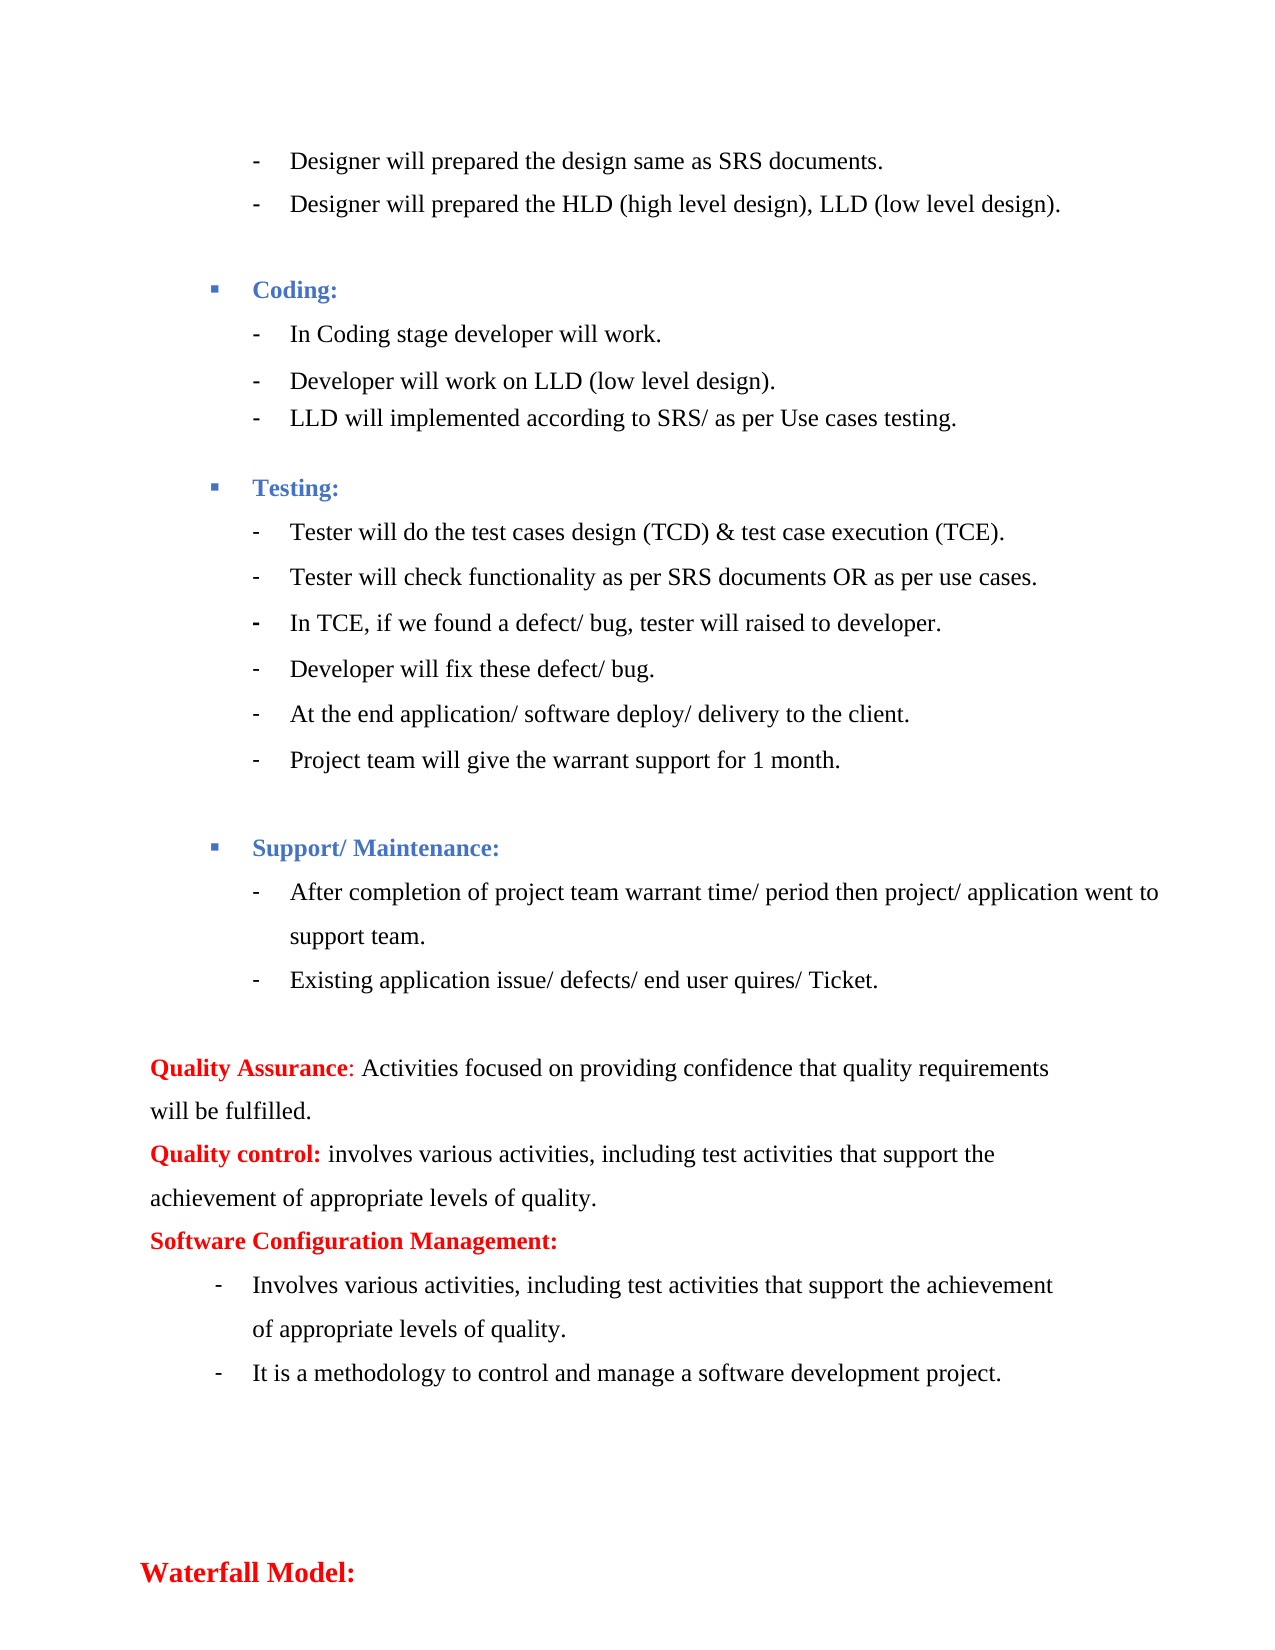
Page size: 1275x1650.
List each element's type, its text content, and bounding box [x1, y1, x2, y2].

list It is a methodology to control and manage a software development project. [214, 1357, 1076, 1387]
list Developer will fix these defect/ bug. [252, 653, 1189, 683]
list Support/ Maintenance: [214, 833, 1189, 862]
list Tester will check functionality as per SRS documents OR as per use cases. [252, 561, 1189, 592]
list Involves various activities, including test activities that support the achievement of appropriate levels of quality. [214, 1269, 1076, 1342]
list At the end application/ software deploy/ delivery to the client. [252, 699, 1189, 729]
text Waterfall Model: [139, 1556, 1189, 1589]
list Developer will work on LLD (low level design). [252, 366, 1189, 394]
list Tester will do the test cases design (TCD) & test case execution (TCE). [252, 516, 1189, 546]
list In Coding stage developer will work. [252, 318, 1189, 347]
list Existing application issue/ defects/ end user quires/ Ticket. [252, 964, 1076, 995]
list Designer will prepared the HLD (high level design), LLD (low level design). [252, 189, 1189, 218]
list Project team will give the warrant support for 1 month. [252, 744, 1189, 775]
text Quality control: involves various activities, including test activities that support the achievement of appropriate levels of quality. [150, 1139, 1076, 1211]
list Coding: [214, 275, 1189, 304]
list LLD will implemented according to SRS/ as per Use cases testing. [252, 403, 1189, 431]
text Software Configuration Management: [150, 1226, 1076, 1254]
text Quality Assurance: Activities focused on providing confidence that quality requirements will be fulfilled. [150, 1053, 1076, 1125]
list Testing: [214, 473, 1189, 501]
list Designer will prepared the design same as SRS documents. [252, 146, 1189, 175]
subtitle In TCE, if we found a defect/ bug, tester will raised to developer. [252, 607, 1189, 638]
list After completion of project team warrant time/ period then project/ application went to support team. [252, 876, 1199, 950]
